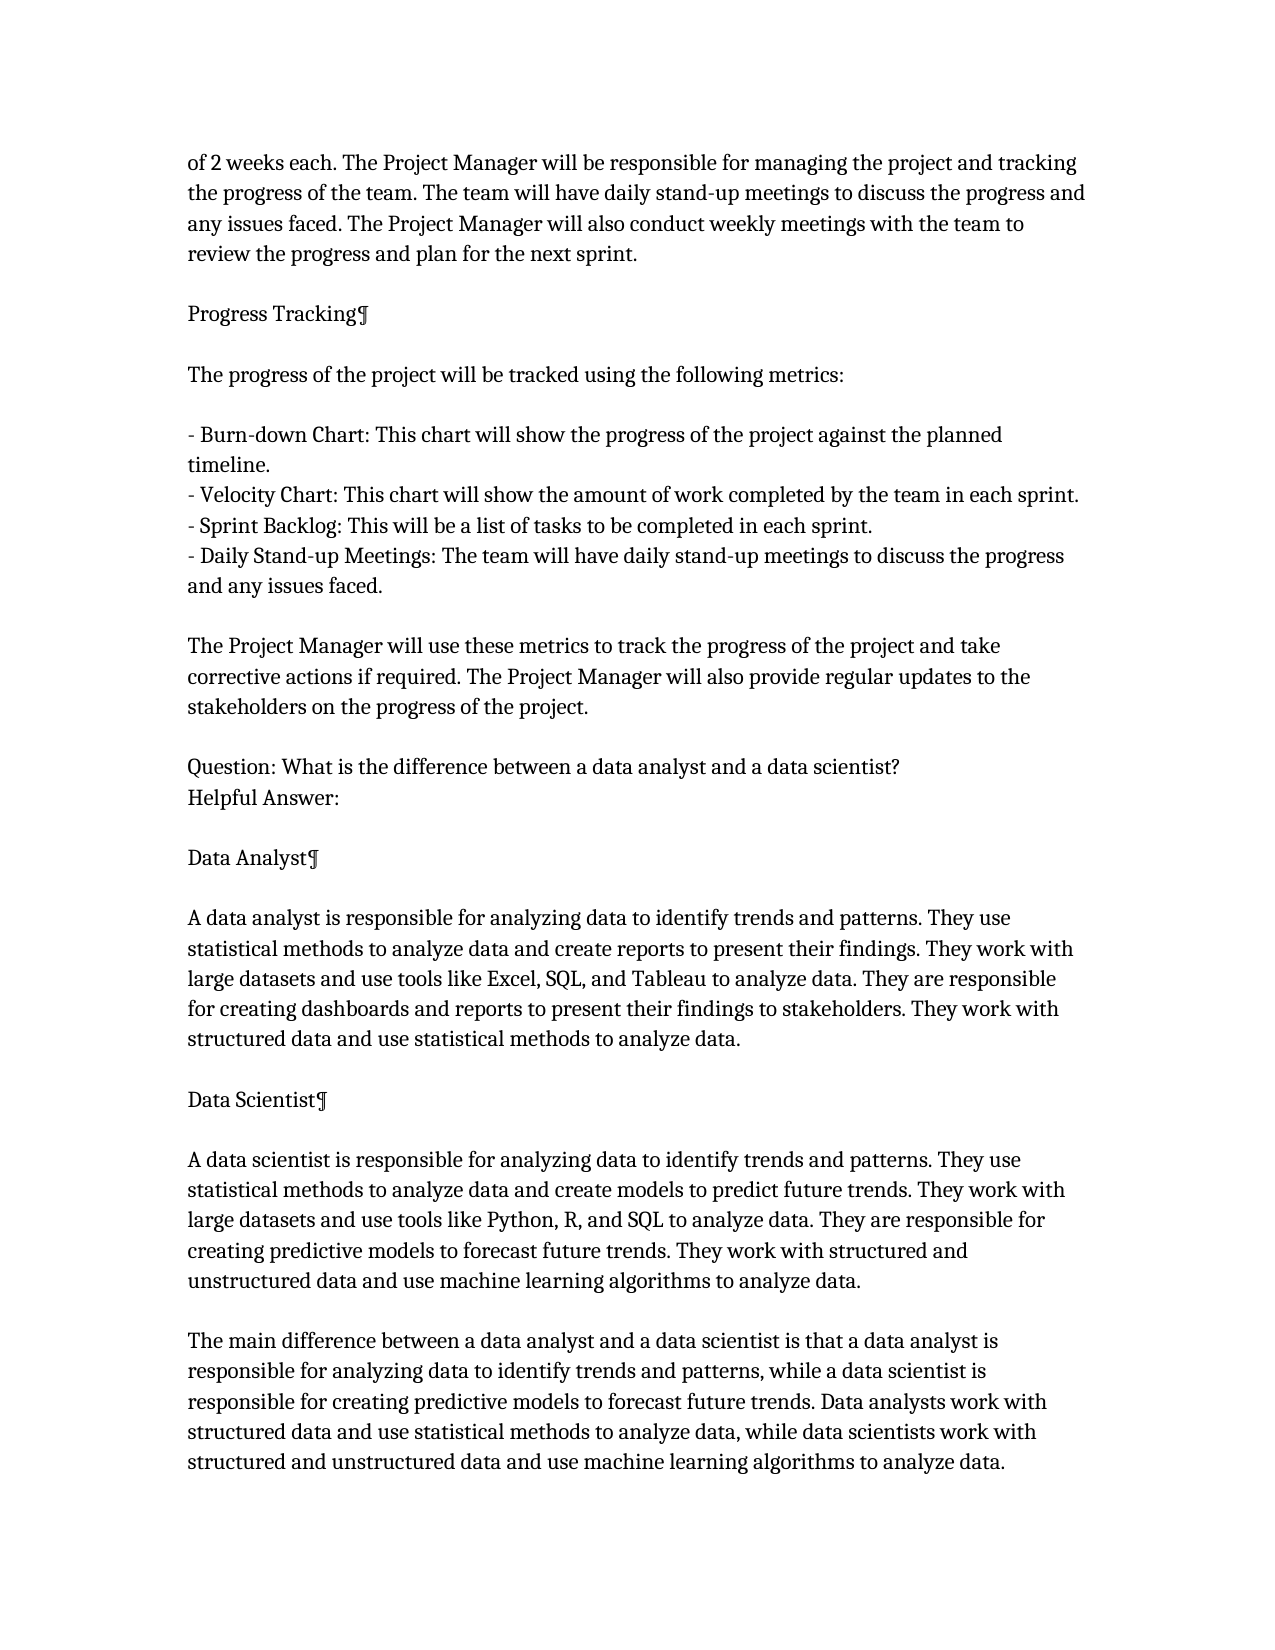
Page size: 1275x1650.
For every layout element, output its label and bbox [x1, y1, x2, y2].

text [187, 150, 1087, 1475]
